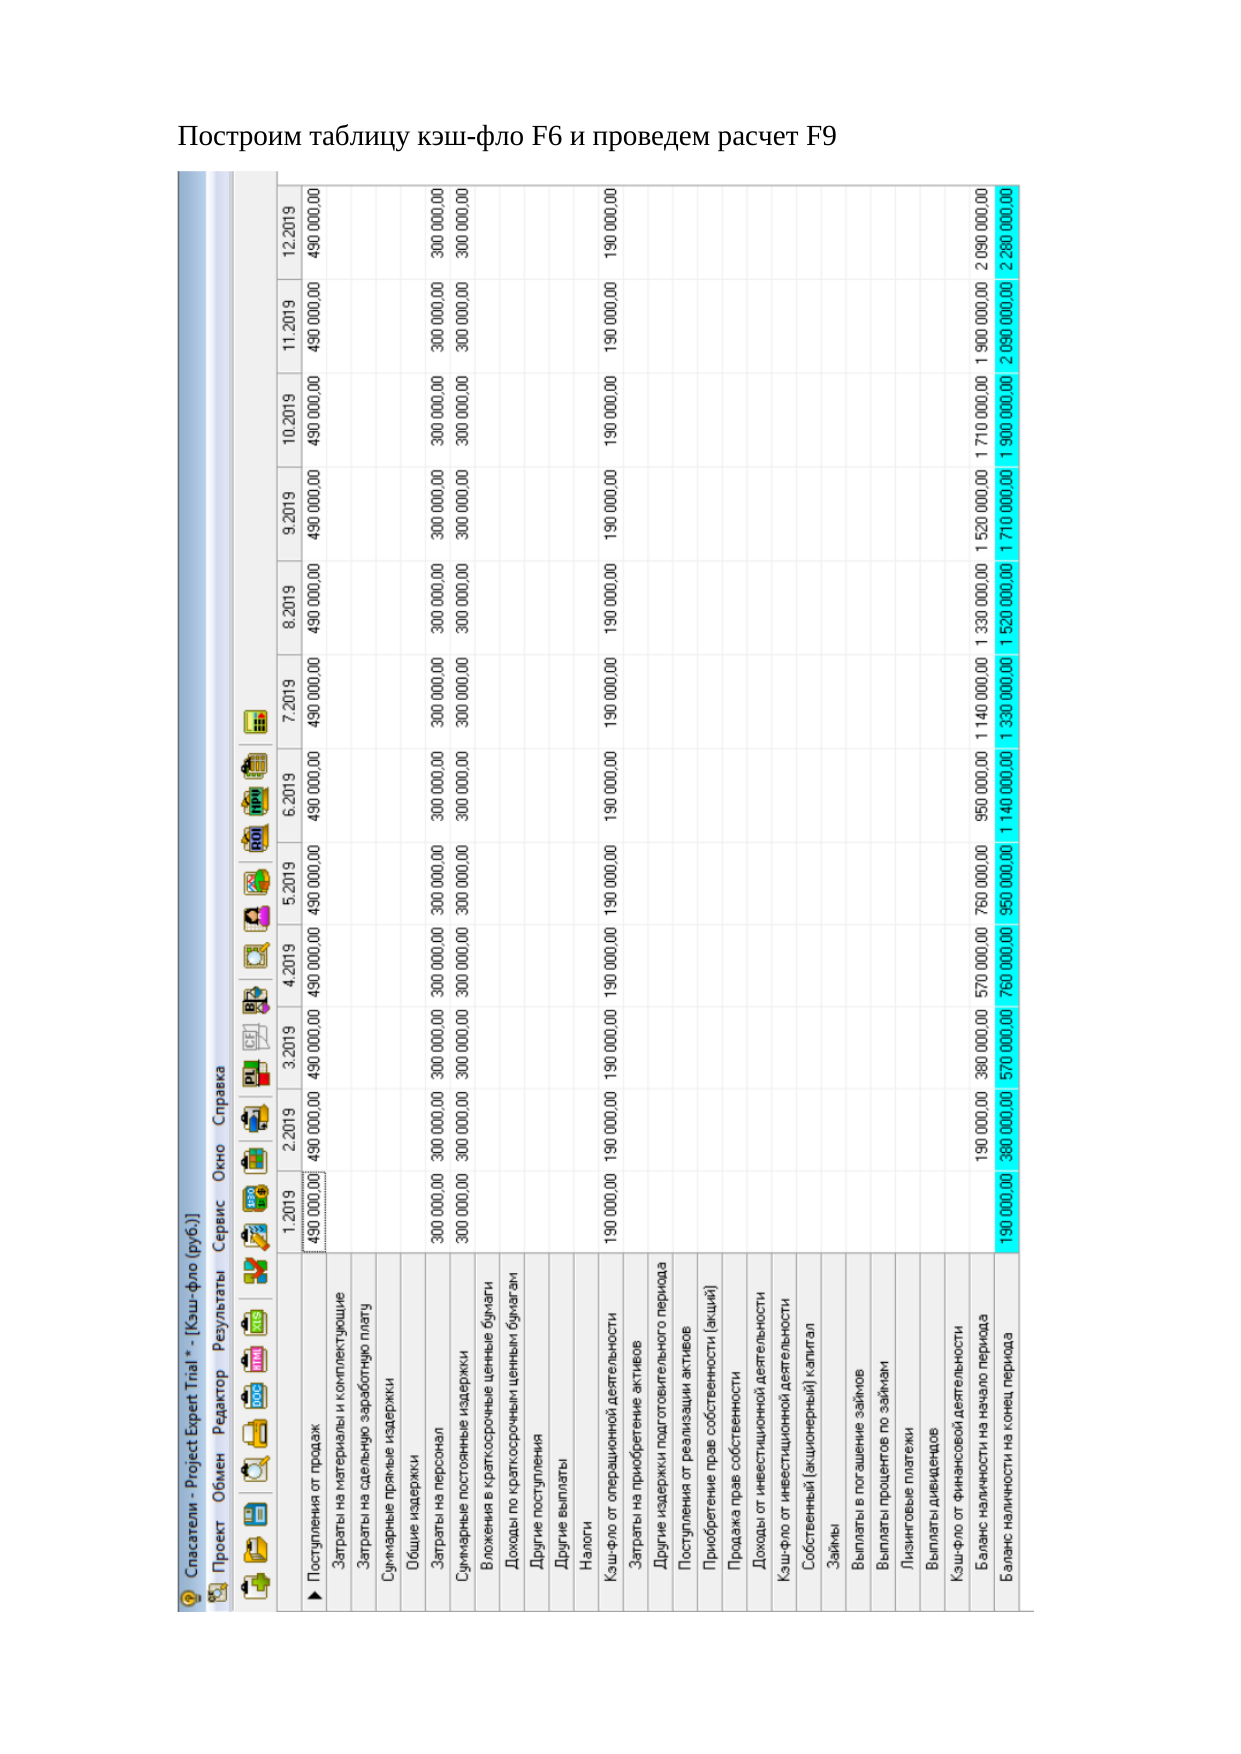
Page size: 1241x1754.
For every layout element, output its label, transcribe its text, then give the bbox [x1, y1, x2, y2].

picture [179, 172, 1033, 1610]
text Построим таблицу кэш-фло F6 и проведем расчет F9 [177, 118, 1152, 152]
